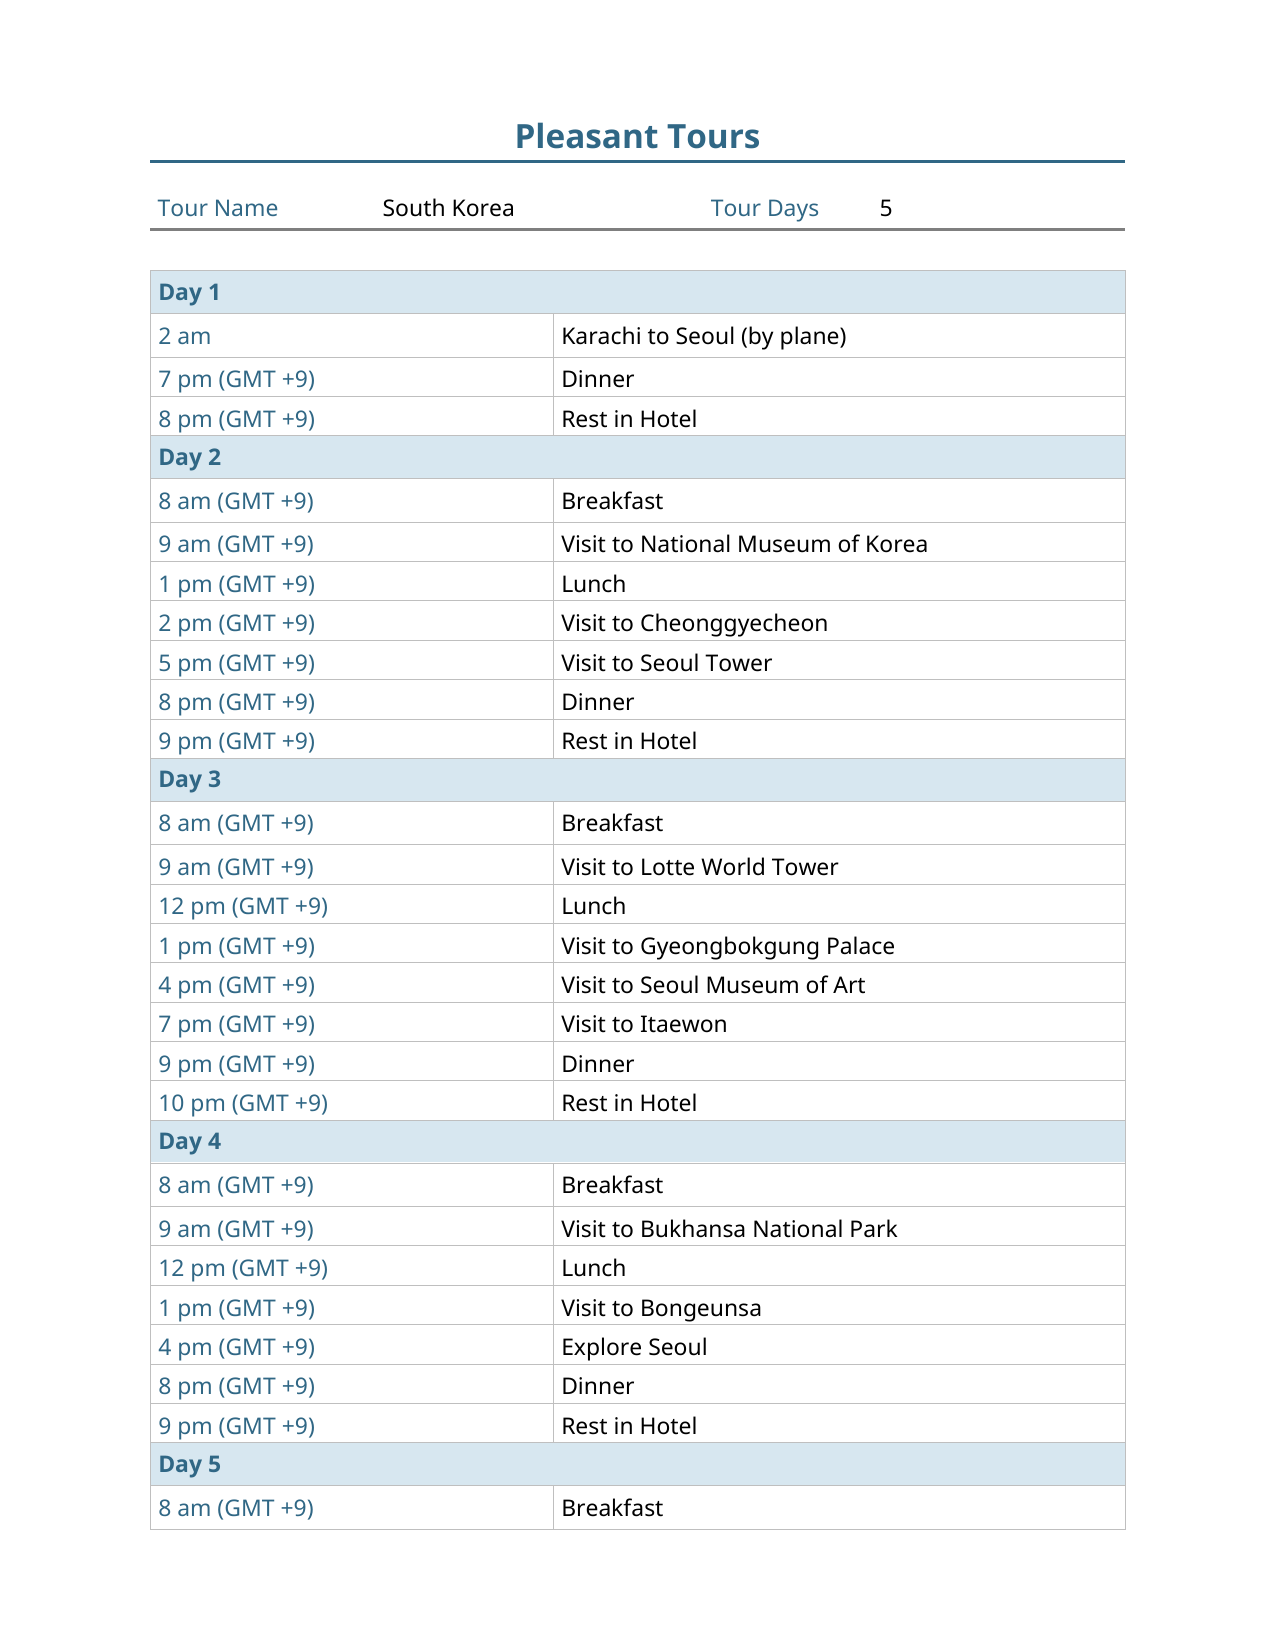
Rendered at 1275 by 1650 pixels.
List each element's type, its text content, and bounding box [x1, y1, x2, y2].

table_cell Rest in Hotel [554, 397, 1125, 435]
table_header 8 am (GMT +9) [151, 479, 553, 522]
table_cell Dinner [554, 680, 1125, 718]
table_cell 8 pm (GMT +9) [151, 397, 553, 435]
table_cell Dinner [554, 1365, 1125, 1403]
table_cell 10 pm (GMT +9) [151, 1081, 553, 1120]
table_header Tour Days [703, 188, 872, 228]
table_cell 9 pm (GMT +9) [151, 720, 553, 758]
table_cell 4 pm (GMT +9) [151, 1325, 553, 1363]
table_header Day 4 [151, 1121, 1125, 1162]
table_header South Korea [375, 188, 703, 228]
table_cell 12 pm (GMT +9) [151, 885, 553, 923]
table_cell Rest in Hotel [554, 1081, 1125, 1120]
table_header Day 5 [151, 1443, 1125, 1485]
table_cell 9 pm (GMT +9) [151, 1404, 553, 1442]
table_cell 12 pm (GMT +9) [151, 1246, 553, 1285]
table_header Breakfast [554, 802, 1125, 844]
table_cell 1 pm (GMT +9) [151, 924, 553, 962]
table_cell 7 pm (GMT +9) [151, 1003, 553, 1041]
table_cell Visit to National Museum of Korea [554, 523, 1125, 561]
table_header Breakfast [554, 1486, 1125, 1528]
table_cell Dinner [554, 1042, 1125, 1080]
table_cell 9 am (GMT +9) [151, 523, 553, 561]
table_header Breakfast [554, 1164, 1125, 1206]
table_cell 1 pm (GMT +9) [151, 1286, 553, 1324]
table_cell 9 pm (GMT +9) [151, 1042, 553, 1080]
table_cell Dinner [554, 358, 1125, 396]
table_cell Rest in Hotel [554, 720, 1125, 758]
table_header 8 am (GMT +9) [151, 802, 553, 844]
table_cell Lunch [554, 562, 1125, 600]
table_header Day 3 [151, 759, 1125, 801]
table_cell Lunch [554, 1246, 1125, 1285]
subtitle Pleasant Tours [150, 112, 1125, 160]
table_header Breakfast [554, 479, 1125, 522]
table_cell Visit to Seoul Museum of Art [554, 963, 1125, 1002]
table_cell 8 pm (GMT +9) [151, 1365, 553, 1403]
table_header Tour Name [150, 188, 375, 228]
table_cell Visit to Bongeunsa [554, 1286, 1125, 1324]
table_cell 4 pm (GMT +9) [151, 963, 553, 1002]
table_cell 2 pm (GMT +9) [151, 601, 553, 640]
table_cell 1 pm (GMT +9) [151, 562, 553, 600]
table_cell 9 am (GMT +9) [151, 1207, 553, 1245]
table_cell 9 am (GMT +9) [151, 845, 553, 883]
table_cell Explore Seoul [554, 1325, 1125, 1363]
table_cell Visit to Bukhansa National Park [554, 1207, 1125, 1245]
table_cell Visit to Gyeongbokgung Palace [554, 924, 1125, 962]
table_header Day 1 [151, 271, 1125, 313]
table_cell Visit to Lotte World Tower [554, 845, 1125, 883]
table_cell Visit to Itaewon [554, 1003, 1125, 1041]
table_cell Rest in Hotel [554, 1404, 1125, 1442]
table_cell Lunch [554, 885, 1125, 923]
table_cell 8 pm (GMT +9) [151, 680, 553, 718]
table_cell 5 pm (GMT +9) [151, 641, 553, 679]
table_header Day 2 [151, 436, 1125, 478]
table_header 8 am (GMT +9) [151, 1486, 553, 1528]
table_header 5 [872, 188, 1125, 228]
table_cell 7 pm (GMT +9) [151, 358, 553, 396]
table_cell Visit to Cheonggyecheon [554, 601, 1125, 640]
table_header 8 am (GMT +9) [151, 1164, 553, 1206]
table_header Karachi to Seoul (by plane) [554, 314, 1125, 357]
table_header 2 am [151, 314, 553, 357]
table_cell Visit to Seoul Tower [554, 641, 1125, 679]
